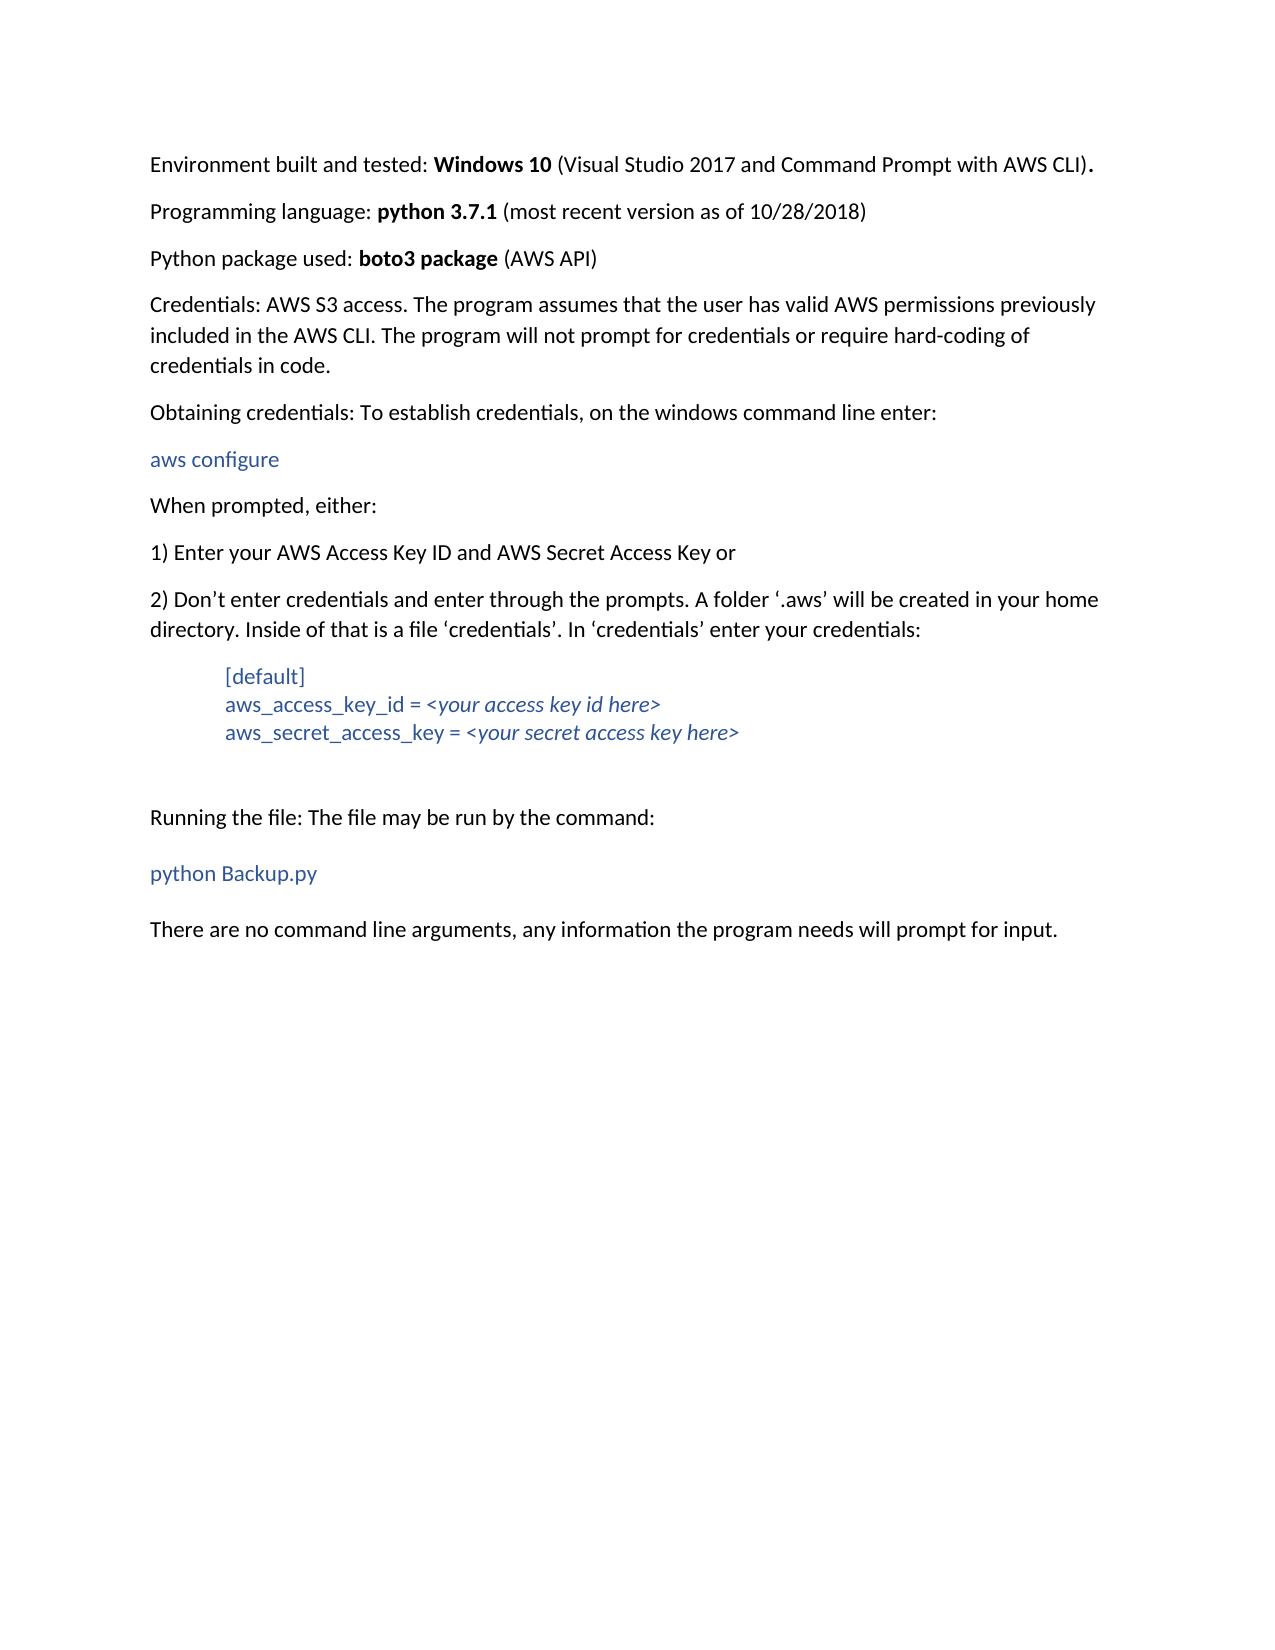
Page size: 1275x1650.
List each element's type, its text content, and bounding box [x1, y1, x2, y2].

text Running the file: The file may be run by the command: [150, 803, 1125, 831]
text Environment built and tested: Windows 10 (Visual Studio 2017 and Command Prompt with AWS CLI). [150, 150, 1125, 178]
text There are no command line arguments, any information the program needs will prompt for input. [150, 915, 1125, 943]
text 2) Don’t enter credentials and enter through the prompts. A folder ‘.aws’ will be created in your home directory. Inside of that is a file ‘credentials’. In ‘credentials’ enter your credentials: [150, 585, 1125, 644]
text Programming language: python 3.7.1 (most recent version as of 10/28/2018) [150, 197, 1125, 225]
text Python package used: boto3 package (AWS API) [150, 244, 1125, 272]
text Credentials: AWS S3 access. The program assumes that the user has valid AWS permissions previously included in the AWS CLI. The program will not prompt for credentials or require hard-coding of credentials in code. [150, 291, 1125, 379]
text Obtaining credentials: To establish credentials, on the windows command line enter: [150, 398, 1125, 426]
text [default] [225, 662, 1125, 691]
text aws_secret_access_key = <your secret access key here> [225, 718, 1125, 747]
text aws configure [150, 445, 1125, 473]
text python Backup.py [150, 859, 1125, 887]
text When prompted, either: [150, 492, 1125, 520]
text aws_access_key_id = <your access key id here> [225, 691, 1125, 718]
text 1) Enter your AWS Access Key ID and AWS Secret Access Key or [150, 538, 1125, 567]
